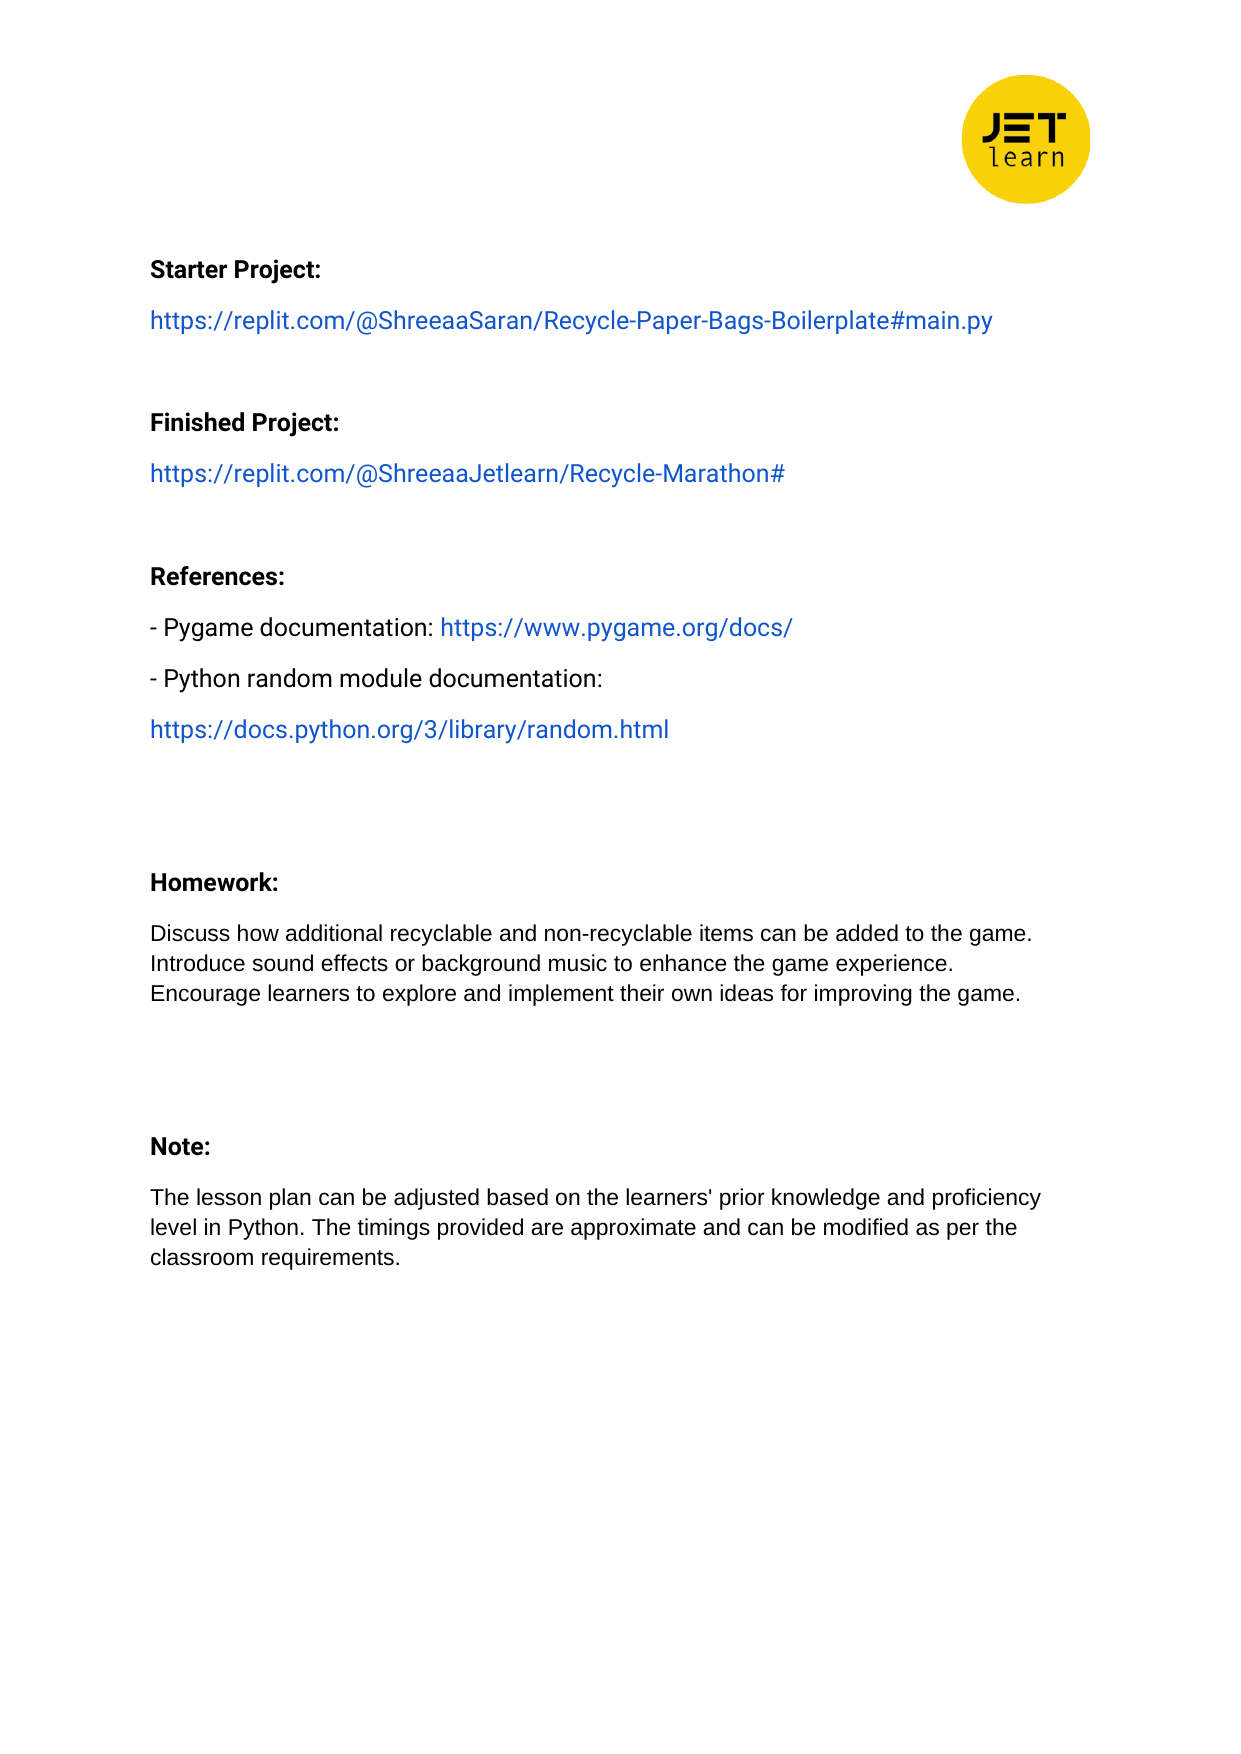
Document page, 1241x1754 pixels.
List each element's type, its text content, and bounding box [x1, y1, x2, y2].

text References: [150, 562, 1090, 591]
picture [961, 75, 1091, 204]
text The lesson plan can be adjusted based on the learners' prior knowledge and proficiency level in Python. The timings provided are approximate and can be modified as per the classroom requirements. [150, 1183, 1090, 1270]
text - Python random module documentation: https://docs.python.org/3/library/random.html [150, 664, 1090, 744]
text - Pygame documentation: https://www.pygame.org/docs/ [150, 613, 1090, 642]
text Finished Project: [150, 408, 1090, 437]
text Encourage learners to explore and implement their own ideas for improving the game. [150, 980, 1090, 1006]
text Discuss how additional recyclable and non-recyclable items can be added to the game. [150, 920, 1090, 946]
text Introduce sound effects or background music to enhance the game experience. [150, 950, 1090, 976]
text Homework: [150, 868, 1090, 898]
text https://replit.com/@ShreeaaSaran/Recycle-Paper-Bags-Boilerplate#main.py [150, 306, 1090, 335]
text Note: [150, 1132, 1090, 1162]
text Starter Project: [150, 255, 1090, 284]
text https://replit.com/@ShreeaaJetlearn/Recycle-Marathon# [150, 459, 1090, 489]
